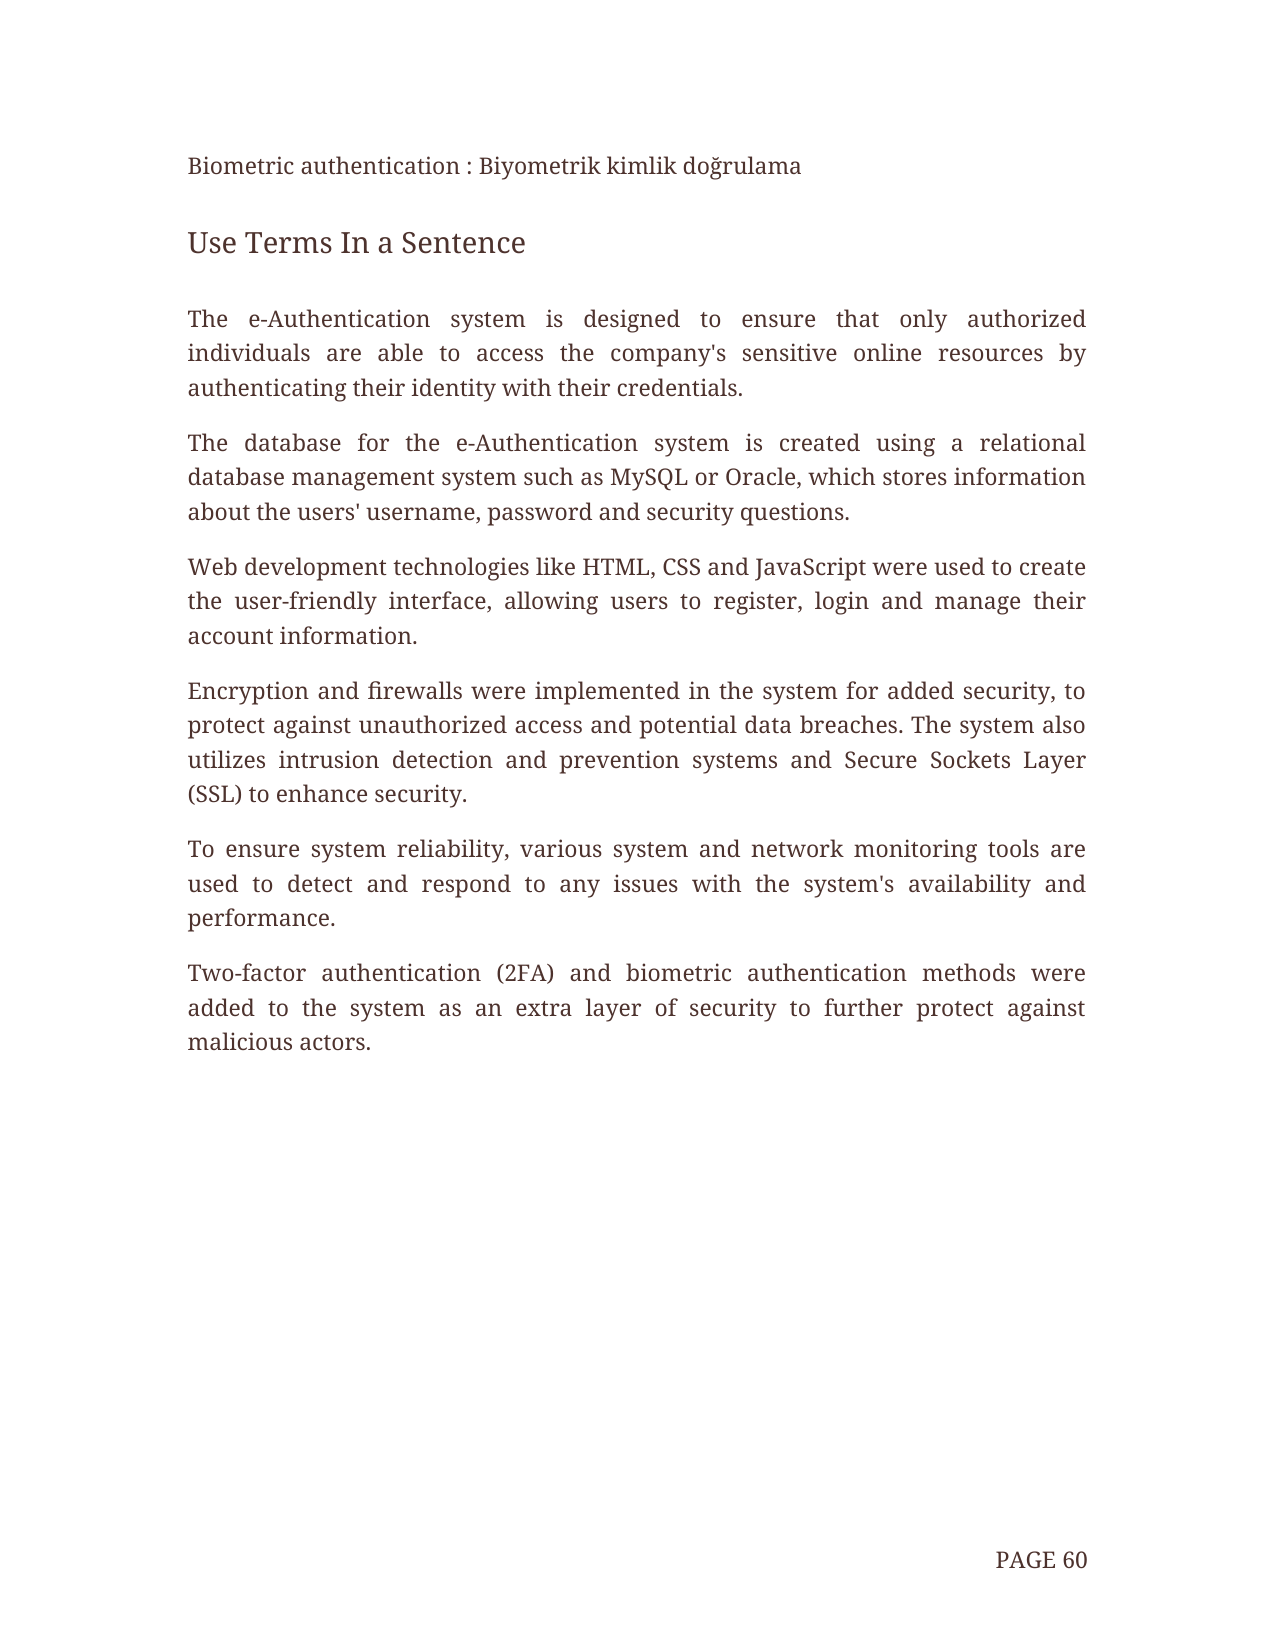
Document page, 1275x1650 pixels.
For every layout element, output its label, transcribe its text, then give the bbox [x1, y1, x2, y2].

text Biometric authentication : Biyometrik kimlik doğrulama [187, 150, 1087, 181]
text Encryption and firewalls were implemented in the system for added security, to protect against unauthorized access and potential data breaches. The system also utilizes intrusion detection and prevention systems and Secure Sockets Layer (SSL) to enhance security. [187, 675, 1087, 809]
text Two-factor authentication (2FA) and biometric authentication methods were added to the system as an extra layer of security to further protect against malicious actors. [187, 957, 1087, 1057]
text Use Terms In a Sentence [187, 222, 1087, 262]
text Web development technologies like HTML, CSS and JavaScript were used to create the user-friendly interface, allowing users to register, login and manage their account information. [187, 551, 1087, 651]
text The e-Authentication system is designed to ensure that only authorized individuals are able to access the company's sensitive online resources by authenticating their identity with their credentials. [187, 303, 1087, 403]
text To ensure system reliability, various system and network monitoring tools are used to detect and respond to any issues with the system's availability and performance. [187, 833, 1087, 933]
text The database for the e-Authentication system is created using a relational database management system such as MySQL or Oracle, which stores information about the users' username, password and security questions. [187, 427, 1087, 527]
